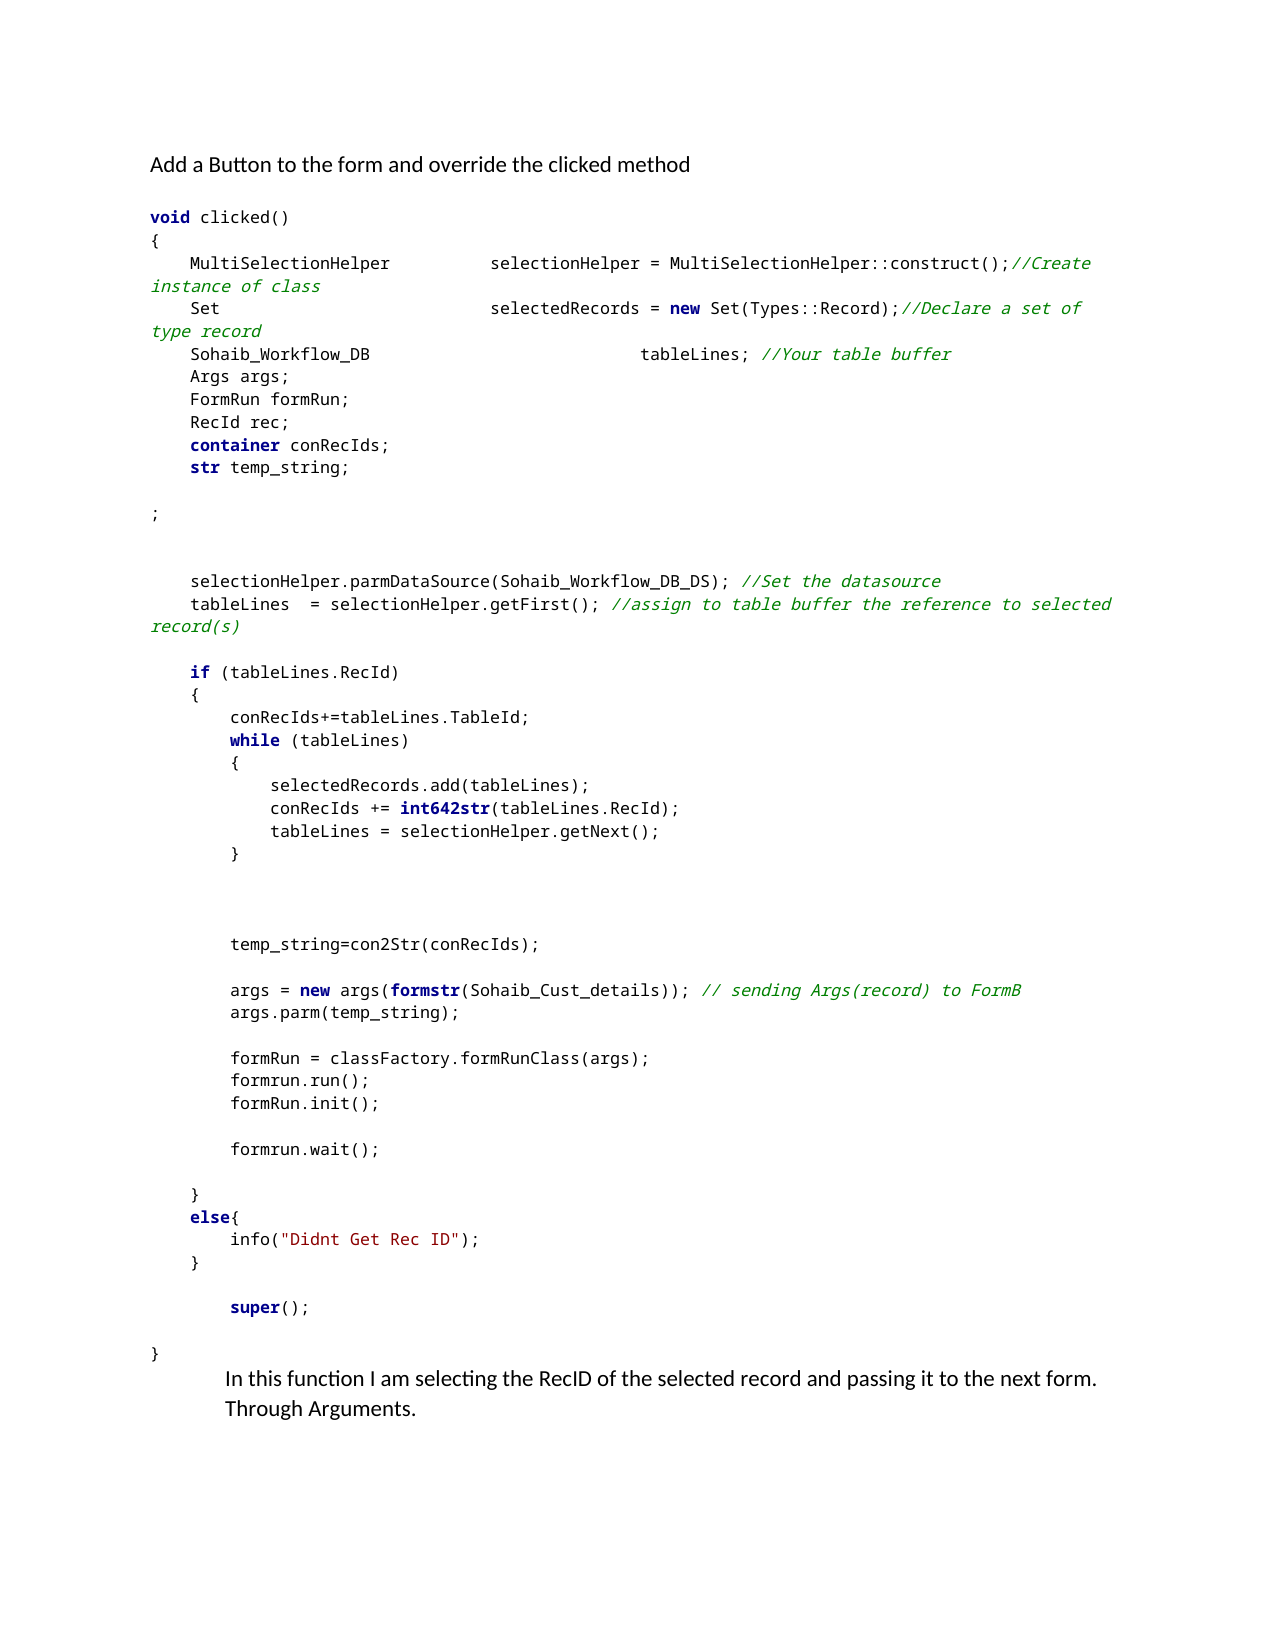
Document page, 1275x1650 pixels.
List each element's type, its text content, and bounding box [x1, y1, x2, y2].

text args.parm(temp_string); [150, 1001, 1125, 1023]
text RecId rec; [150, 410, 1125, 433]
text args = new args(formstr(Sohaib_Cust_details)); // sending Args(record) to FormB [150, 978, 1125, 1001]
text } [150, 842, 1125, 864]
text } [150, 1251, 1125, 1273]
text { [150, 229, 1125, 251]
text Add a Button to the form and override the clicked method [150, 150, 1125, 178]
text selectedRecords.add(tableLines); [150, 774, 1125, 796]
text conRecIds+=tableLines.TableId; [150, 706, 1125, 728]
text temp_string=con2Str(conRecIds); [150, 933, 1125, 955]
text { [150, 683, 1125, 706]
text formRun.init(); [150, 1092, 1125, 1114]
text } [150, 1182, 1125, 1205]
text Args args; [150, 365, 1125, 388]
text if (tableLines.RecId) [150, 660, 1125, 683]
text formrun.run(); [150, 1069, 1125, 1092]
text conRecIds += int642str(tableLines.RecId); [150, 796, 1125, 819]
text while (tableLines) [150, 728, 1125, 751]
text formRun = classFactory.formRunClass(args); [150, 1046, 1125, 1069]
text MultiSelectionHelper selectionHelper = MultiSelectionHelper::construct();//Create instance of class [150, 251, 1125, 297]
list In this function I am selecting the RecID of the selected record and passing it to the next form. [225, 1364, 1125, 1392]
text super(); [150, 1296, 1125, 1319]
text void clicked() [150, 178, 1125, 229]
text tableLines = selectionHelper.getNext(); [150, 819, 1125, 842]
text FormRun formRun; [150, 388, 1125, 410]
text formrun.wait(); [150, 1137, 1125, 1160]
text { [150, 751, 1125, 774]
text Sohaib_Workflow_DB tableLines; //Your table buffer [150, 342, 1125, 365]
text } [150, 1341, 1125, 1364]
text else{ [150, 1205, 1125, 1228]
text info("Didnt Get Rec ID"); [150, 1228, 1125, 1251]
text ; [150, 501, 1125, 524]
text tableLines = selectionHelper.getFirst(); //assign to table buffer the reference to selected record(s) [150, 592, 1125, 637]
list Through Arguments. [225, 1394, 1125, 1422]
text Set selectedRecords = new Set(Types::Record);//Declare a set of type record [150, 297, 1125, 342]
text selectionHelper.parmDataSource(Sohaib_Workflow_DB_DS); //Set the datasource [150, 569, 1125, 592]
text container conRecIds; [150, 433, 1125, 456]
text str temp_string; [150, 456, 1125, 478]
